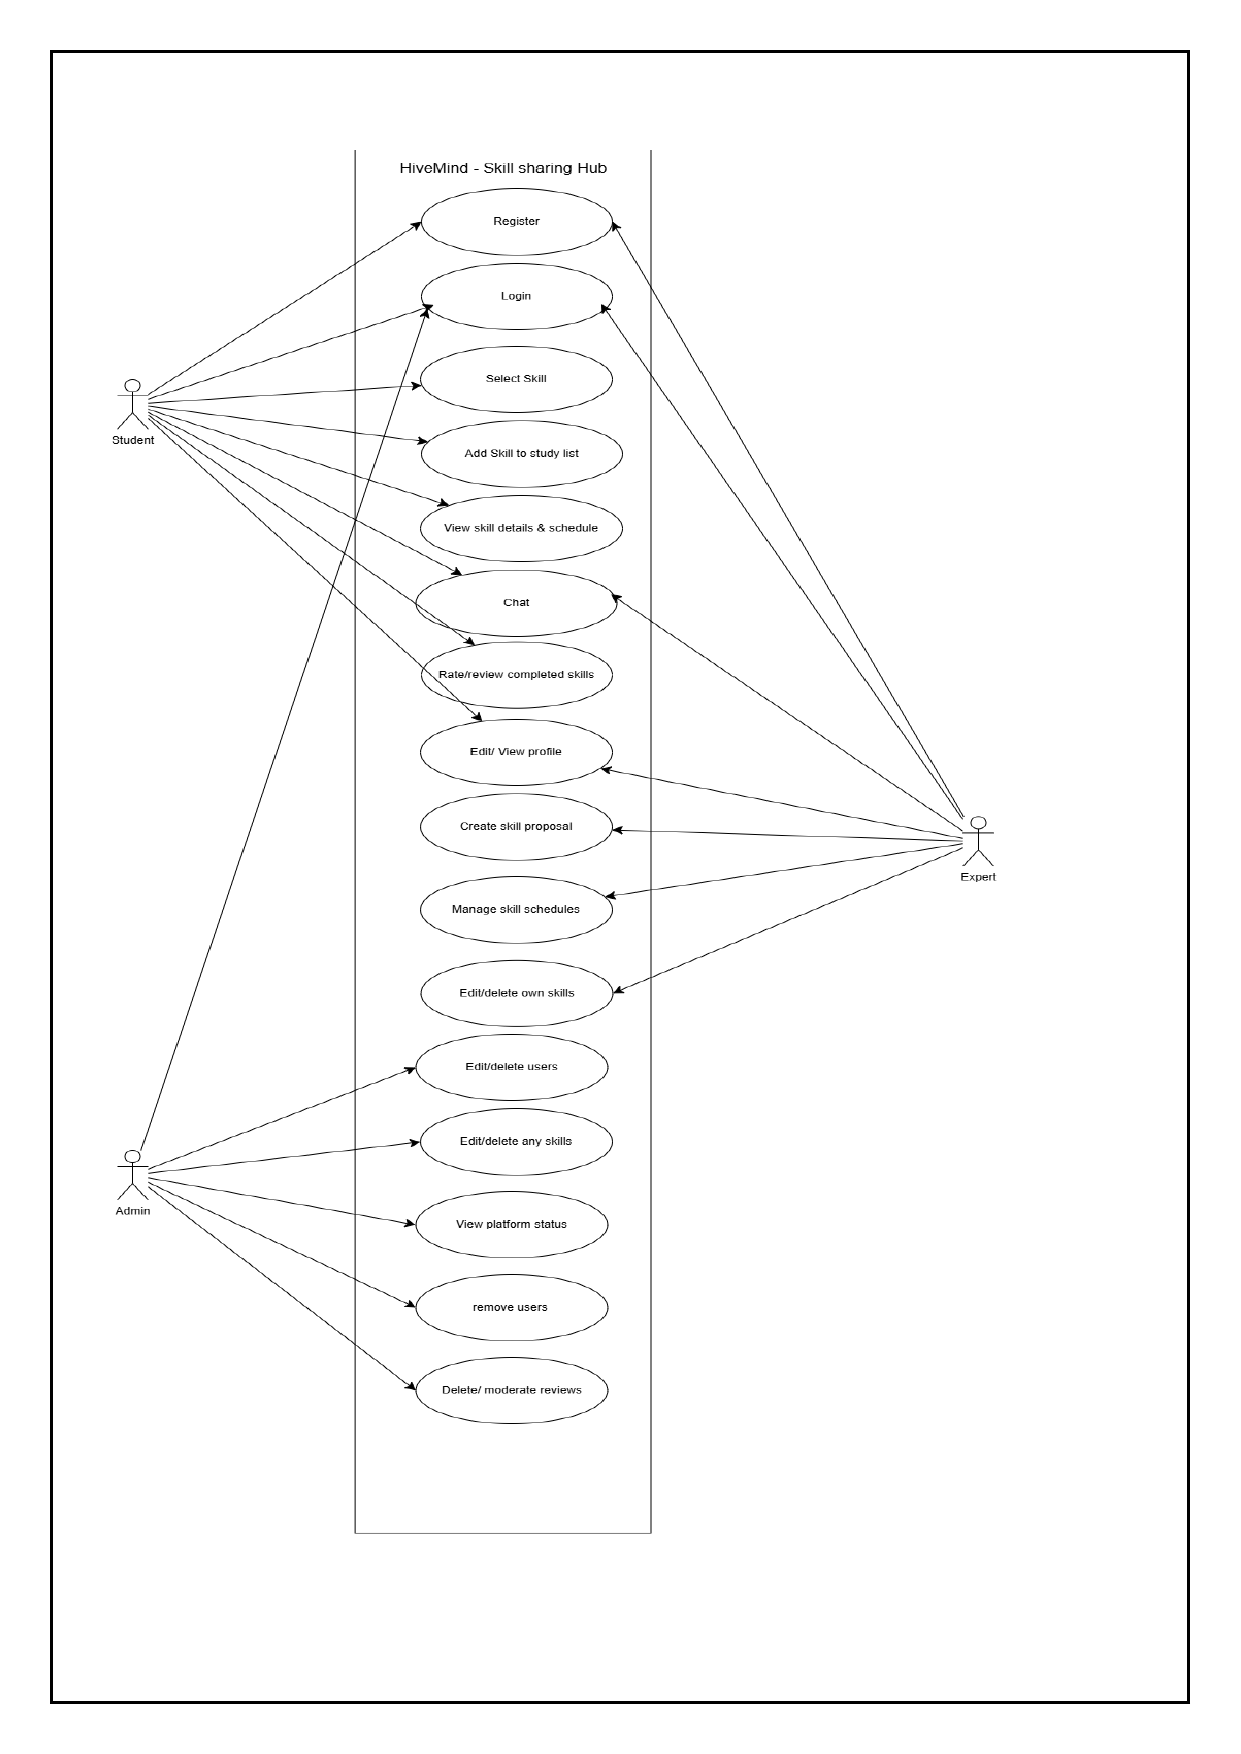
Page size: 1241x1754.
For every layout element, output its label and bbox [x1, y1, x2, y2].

picture [112, 150, 997, 1534]
